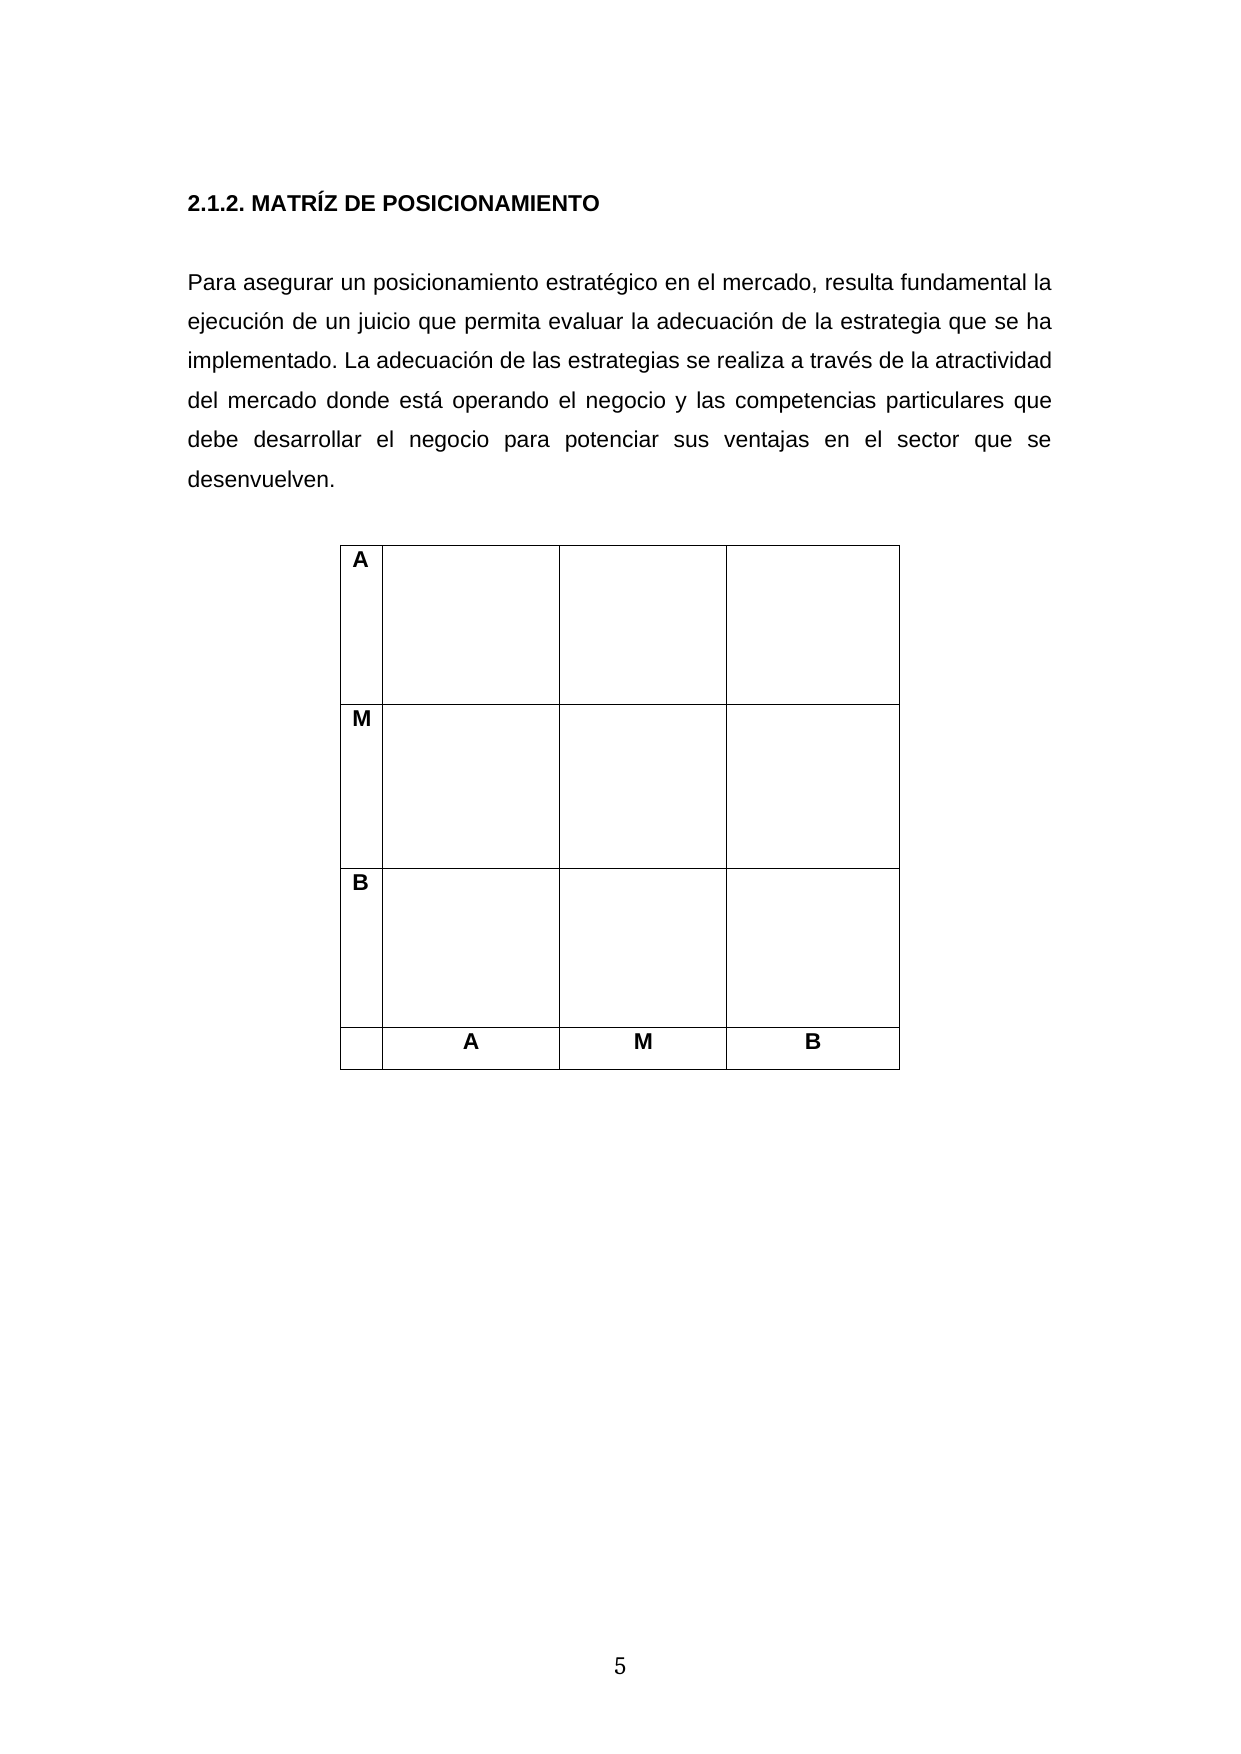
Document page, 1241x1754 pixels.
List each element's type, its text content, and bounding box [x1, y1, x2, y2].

table_cell B [727, 1028, 899, 1069]
table_header [383, 546, 559, 704]
table_cell M [341, 705, 382, 868]
table_cell A [383, 1028, 559, 1069]
table_header [727, 546, 899, 704]
text Para asegurar un posicionamiento estratégico en el mercado, resulta fundamental la ejecución de un juicio que permita evaluar la adecuación de la estrategia que se ha implementado. La adecuación de las estrategias se realiza a través de la atractividad del mercado donde está operando el negocio y las competencias particulares que debe desarrollar el negocio para potenciar sus ventajas en el sector que se desenvuelven. [187, 268, 1053, 492]
table_cell [560, 869, 726, 1027]
text 2.1.2. MATRÍZ DE POSICIONAMIENTO [187, 189, 1053, 216]
table_cell M [560, 1028, 726, 1069]
table_cell [560, 705, 726, 868]
table_cell [727, 869, 899, 1027]
table_cell [341, 1028, 382, 1069]
table_header A [341, 546, 382, 704]
table_cell [727, 705, 899, 868]
table_cell B [341, 869, 382, 1027]
table_header [560, 546, 726, 704]
table_cell [383, 869, 559, 1027]
table_cell [383, 705, 559, 868]
